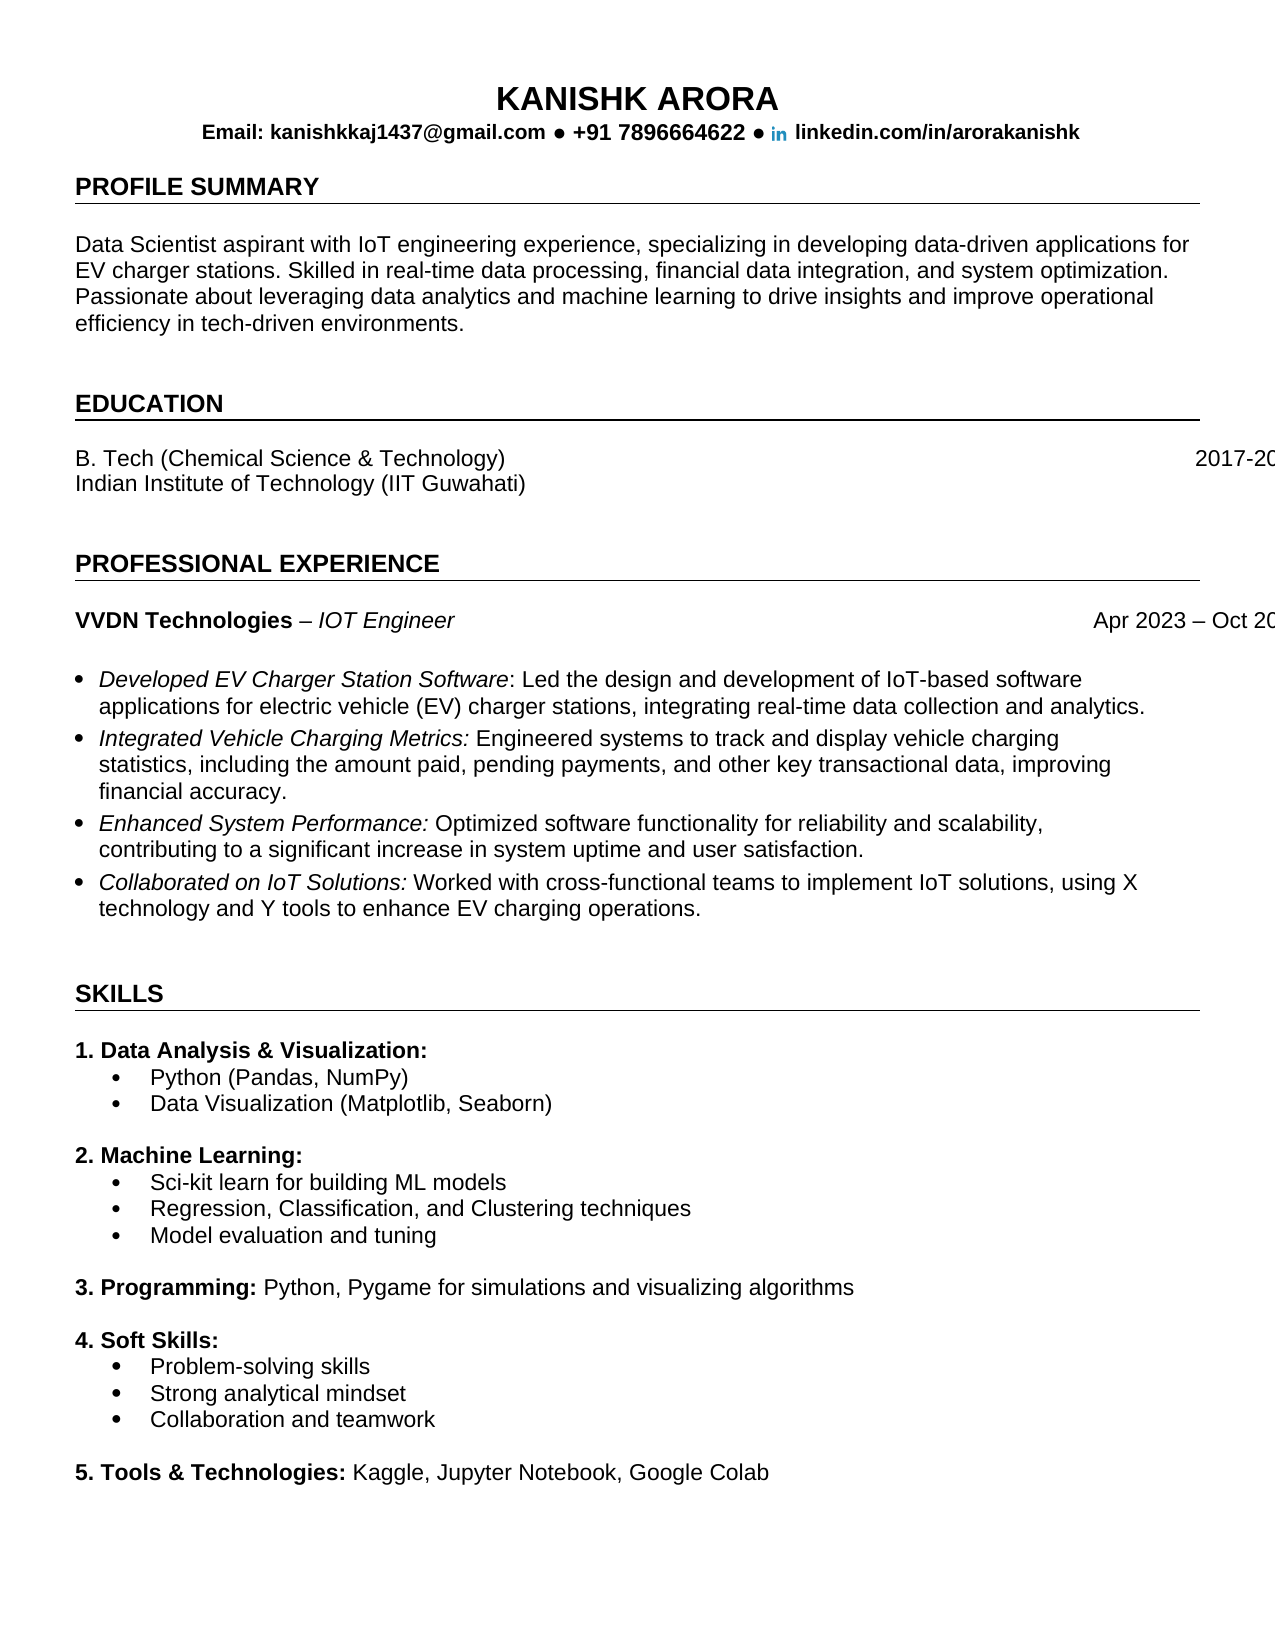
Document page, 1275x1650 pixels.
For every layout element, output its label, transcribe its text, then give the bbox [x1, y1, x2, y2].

text 4. Soft Skills: [75, 1327, 1200, 1353]
list Strong analytical mindset [112, 1380, 1200, 1406]
list Enhanced System Performance: Optimized software functionality for reliability and scalability, contributing to a significant increase in system uptime and user satisfaction. [75, 810, 1158, 863]
text 5. Tools & Technologies: Kaggle, Jupyter Notebook, Google Colab [75, 1459, 1200, 1485]
text Email: kanishkkaj1437@gmail.com ● +91 7896664622 ● linkedin.com/in/arorakanishk [75, 119, 1200, 146]
list Integrated Vehicle Charging Metrics: Engineered systems to track and display vehicle charging statistics, including the amount paid, pending payments, and other key transactional data, improving financial accuracy. [75, 725, 1158, 804]
text Indian Institute of Technology (IIT Guwahati) [75, 471, 1200, 497]
text 1. Data Analysis & Visualization: [75, 1011, 1200, 1063]
picture [772, 126, 787, 141]
text B. Tech (Chemical Science & Technology) 2017-2022 [75, 446, 1200, 471]
text 2. Machine Learning: [75, 1142, 1200, 1169]
text KANISHK ARORA [75, 75, 1200, 119]
list Collaboration and teamwork [112, 1406, 1200, 1432]
subtitle Data Scientist aspirant with IoT engineering experience, specializing in developing data-driven applications for EV charger stations. Skilled in real-time data processing, financial data integration, and system optimization. Passionate about leveraging data analytics and machine learning to drive insights and improve operational efficiency in tech-driven environments. [75, 231, 1200, 336]
subtitle EDUCATION [75, 389, 1200, 419]
text VVDN Technologies – IOT Engineer Apr 2023 – Oct 2023 [75, 607, 1200, 634]
list Data Visualization (Matplotlib, Seaborn) [112, 1090, 1200, 1116]
list Sci-kit learn for building ML models [112, 1169, 1200, 1195]
list Problem-solving skills [112, 1353, 1200, 1380]
text SKILLS [75, 979, 1200, 1010]
list Model evaluation and tuning [112, 1222, 1200, 1248]
subtitle PROFESSIONAL EXPERIENCE [75, 549, 1200, 580]
text PROFILE SUMMARY [75, 172, 1200, 203]
list Regression, Classification, and Clustering techniques [112, 1195, 1200, 1222]
list Collaborated on IoT Solutions: Worked with cross-functional teams to implement IoT solutions, using X technology and Y tools to enhance EV charging operations. [75, 869, 1158, 921]
list Python (Pandas, NumPy) [112, 1063, 1200, 1090]
text 3. Programming: Python, Pygame for simulations and visualizing algorithms [75, 1274, 1200, 1301]
list Developed EV Charger Station Software: Led the design and development of IoT-based software applications for electric vehicle (EV) charger stations, integrating real-time data collection and analytics. [75, 666, 1162, 719]
